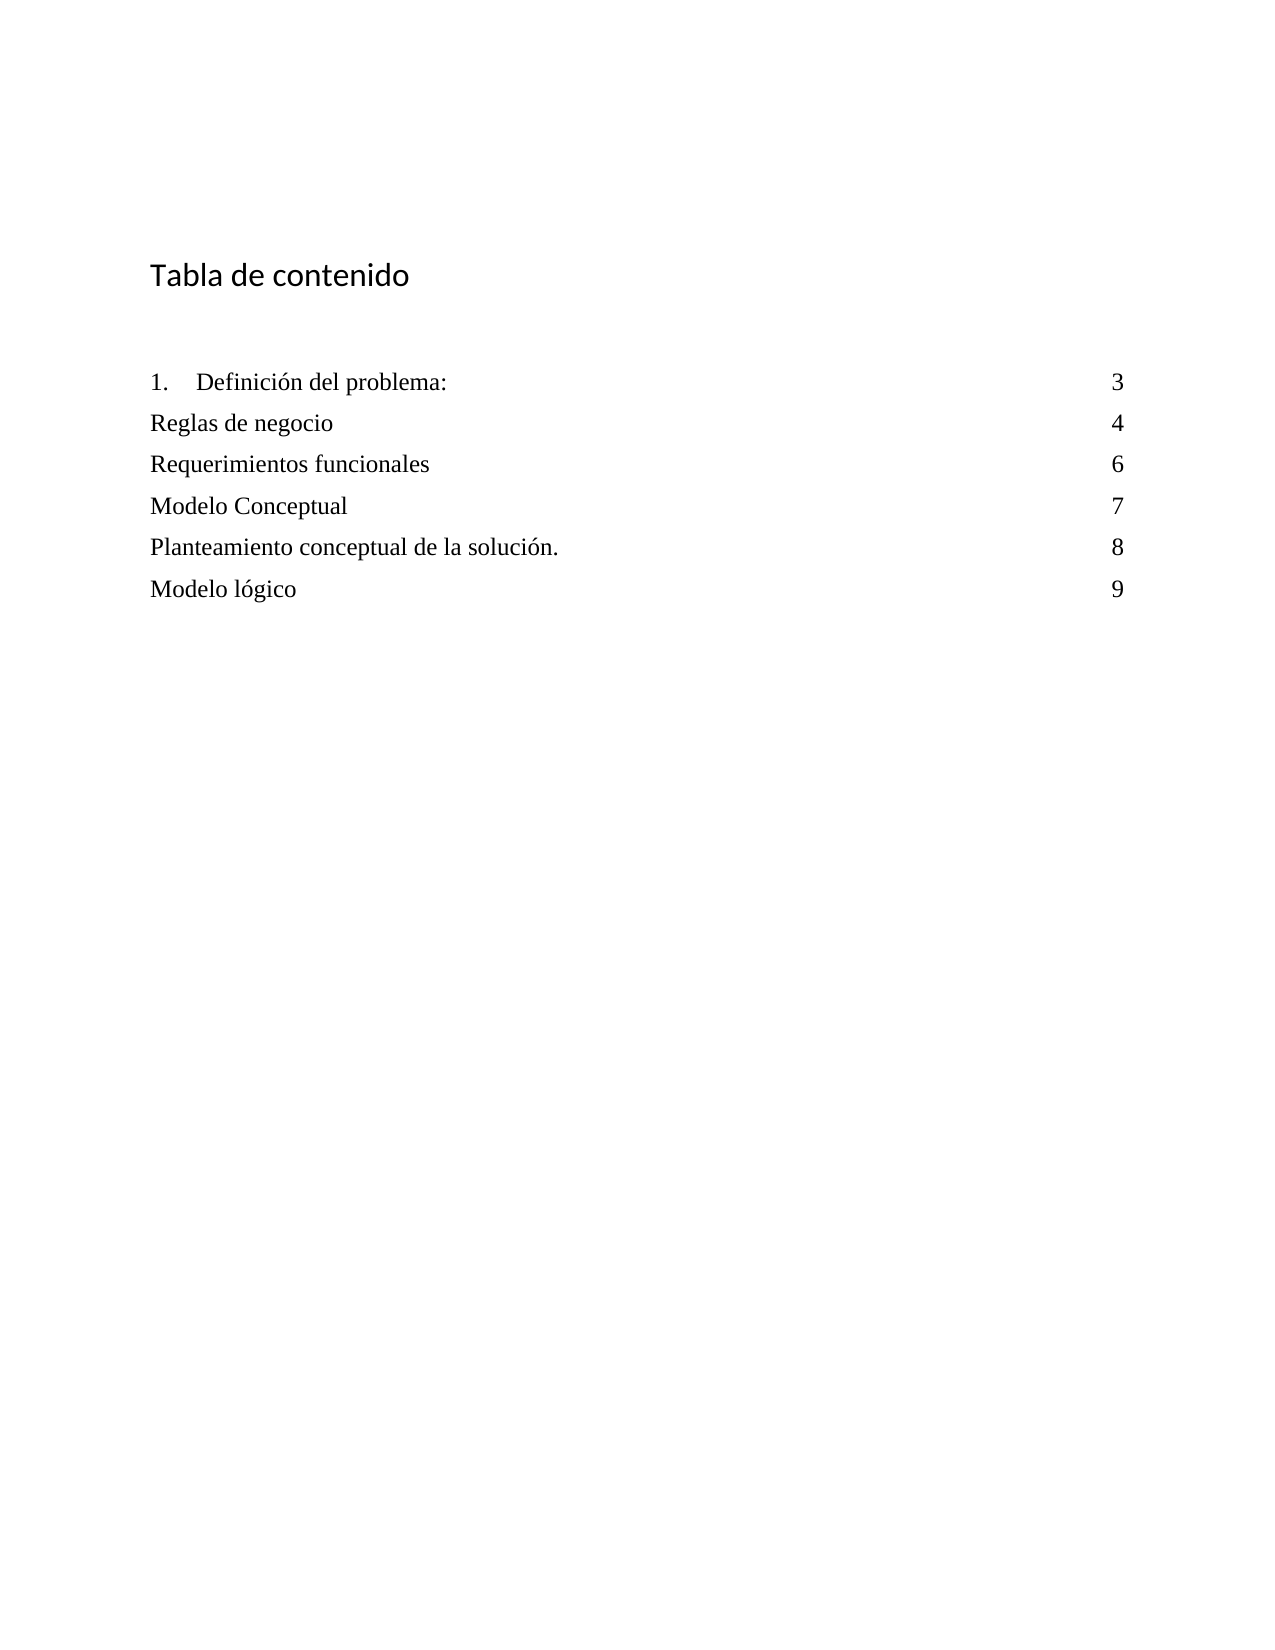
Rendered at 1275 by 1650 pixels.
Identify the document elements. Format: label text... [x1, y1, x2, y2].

text Tabla de contenido [150, 254, 1125, 294]
